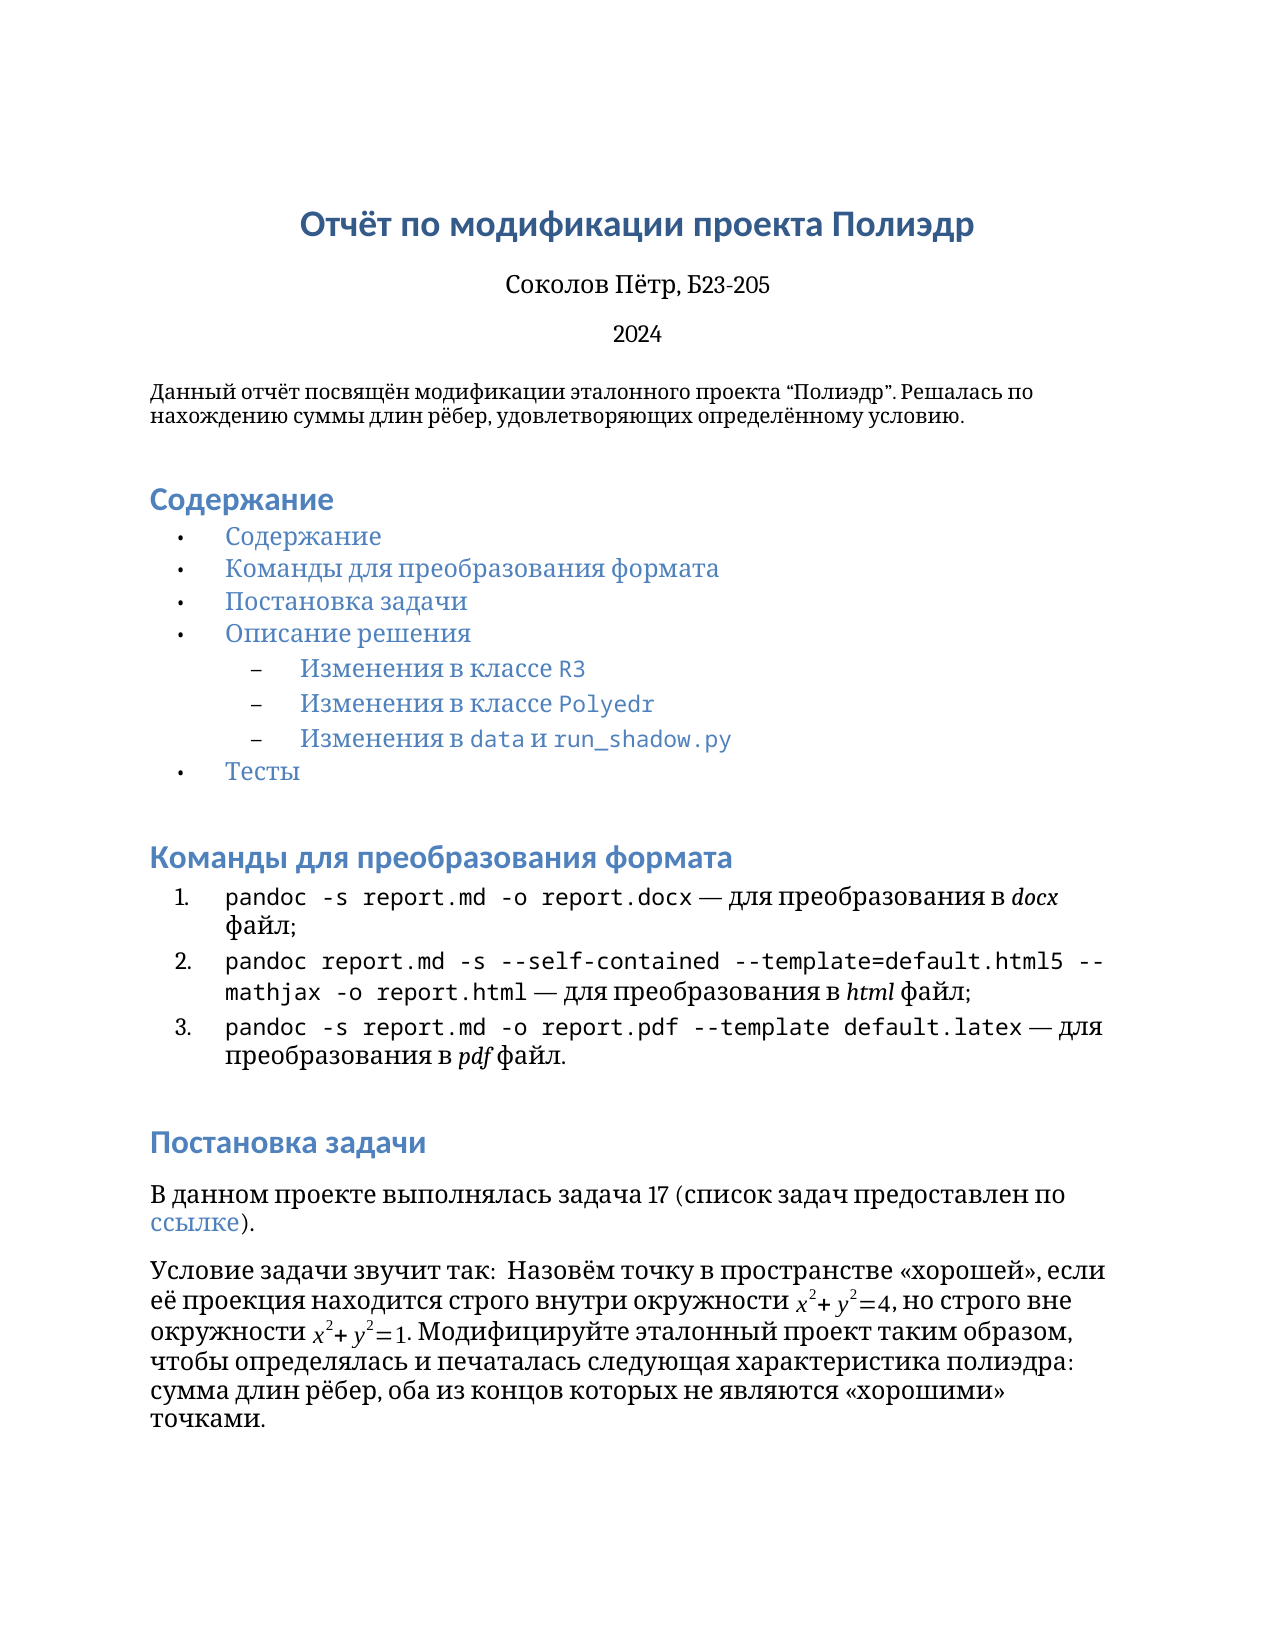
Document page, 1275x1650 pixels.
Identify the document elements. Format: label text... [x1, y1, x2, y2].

title Отчёт по модификации проекта Полиэдр [150, 200, 1125, 246]
list Описание решения [175, 620, 1125, 649]
list Содержание [175, 523, 1125, 552]
text Условие задачи звучит так: Назовём точку в пространстве «хорошей», если её проекция находится строго внутри окружности , но строго вне окружности . Модифицируйте эталонный проект таким образом, чтобы определялась и печаталась следующая характеристика полиэдра: сумма длин рёбер, оба из концов которых не являются «хорошими» точками. [150, 1257, 1125, 1434]
subtitle Постановка задачи [150, 1121, 1125, 1162]
text Данный отчёт посвящён модификации эталонного проекта “Полиэдр”. Решалась по нахождению суммы длин рёбер, удовлетворяющих определённому условию. [150, 380, 1125, 428]
list pandoc -s report.md -o report.pdf --template default.latex — для преобразования в pdf файл. [175, 1011, 1125, 1071]
subtitle Содержание [150, 478, 1125, 519]
list pandoc -s report.md -o report.docx — для преобразования в docx файл; [175, 881, 1125, 941]
list Изменения в классе Polyedr [250, 688, 1125, 719]
text В данном проекте выполнялась задача 17 (список задач предоставлен по ссылке). [150, 1181, 1125, 1238]
subtitle Команды для преобразования формата [150, 837, 1125, 877]
list Тесты [175, 758, 1125, 787]
list Изменения в data и run_shadow.py [250, 723, 1125, 754]
list Постановка задачи [175, 588, 1125, 617]
list Изменения в классе R3 [250, 653, 1125, 684]
text 2024 [150, 320, 1125, 349]
list pandoc report.md -s --self-contained --template=default.html5 --mathjax -o report.html — для преобразования в html файл; [175, 945, 1125, 1007]
text Соколов Пётр, Б23-205 [150, 271, 1125, 299]
list Команды для преобразования формата [175, 555, 1125, 584]
